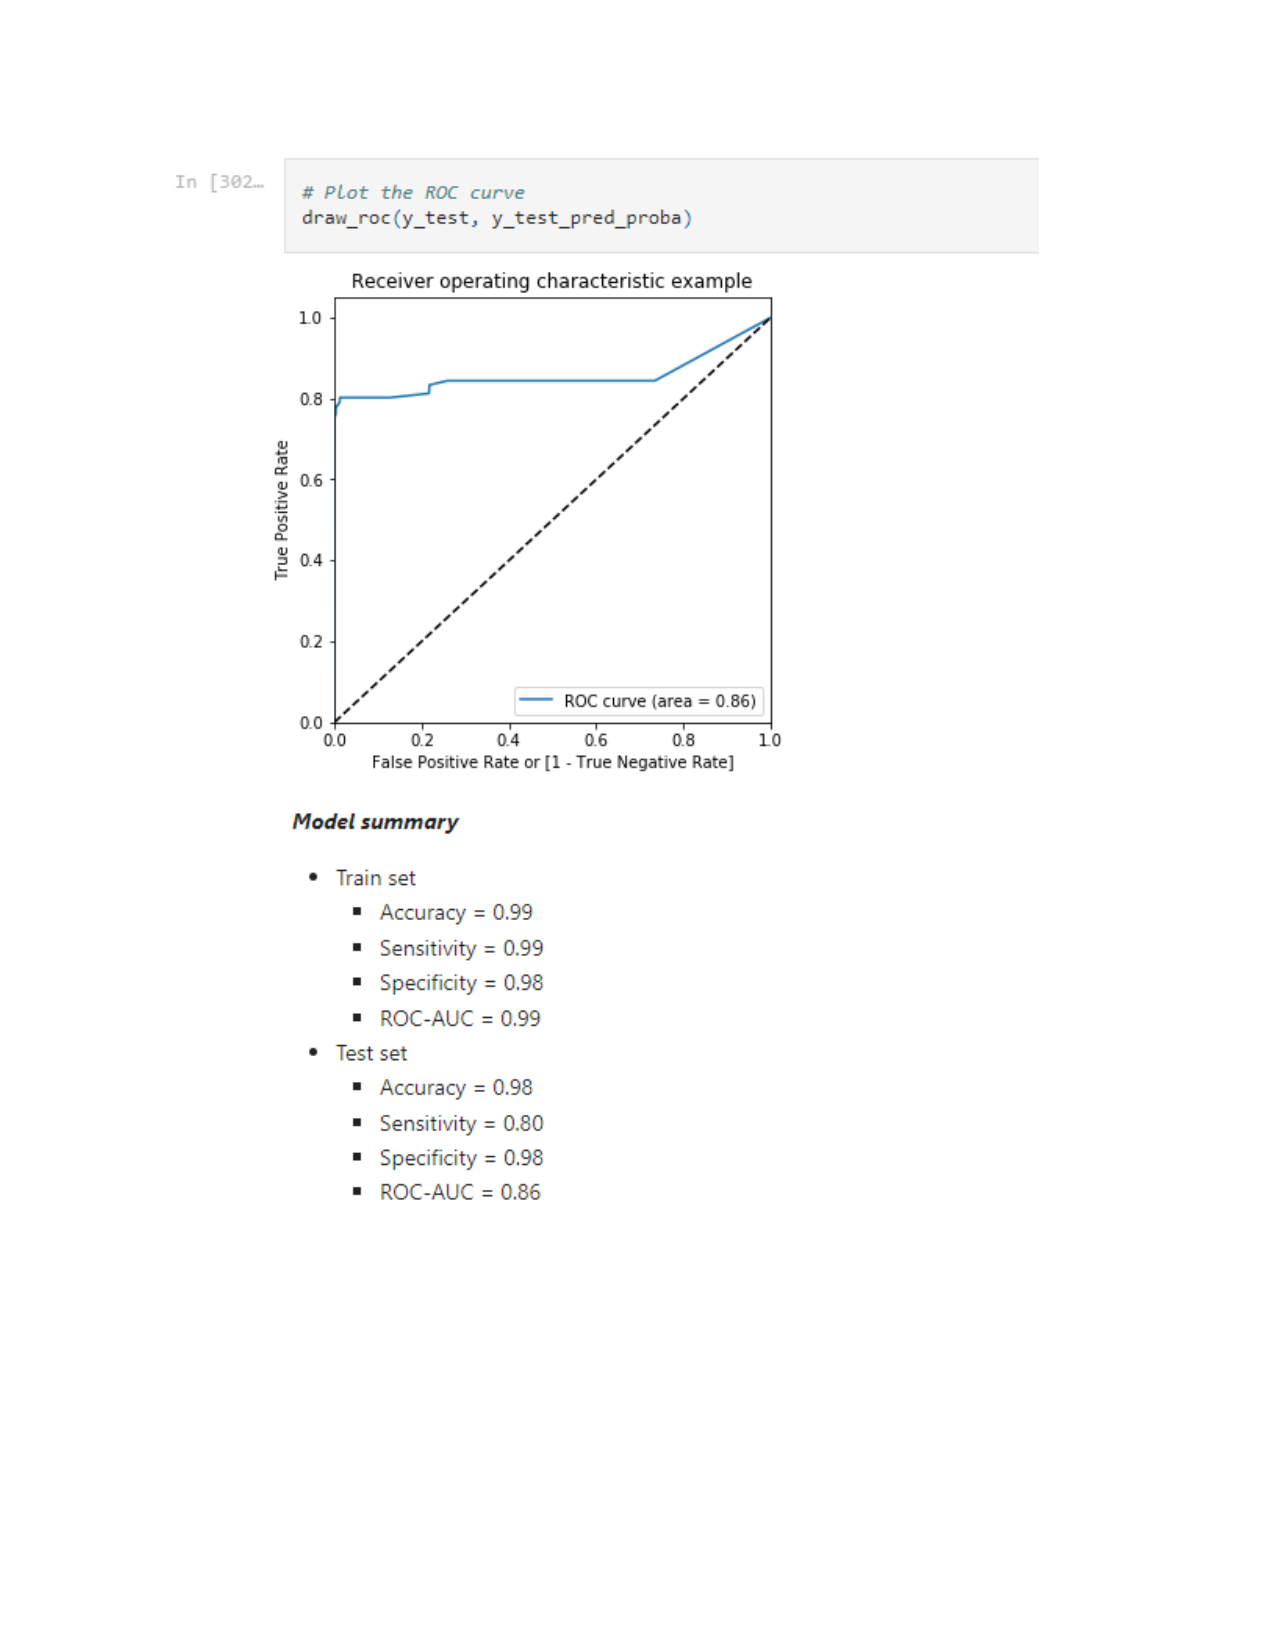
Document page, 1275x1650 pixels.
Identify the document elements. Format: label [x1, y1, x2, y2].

picture [150, 150, 1039, 1239]
